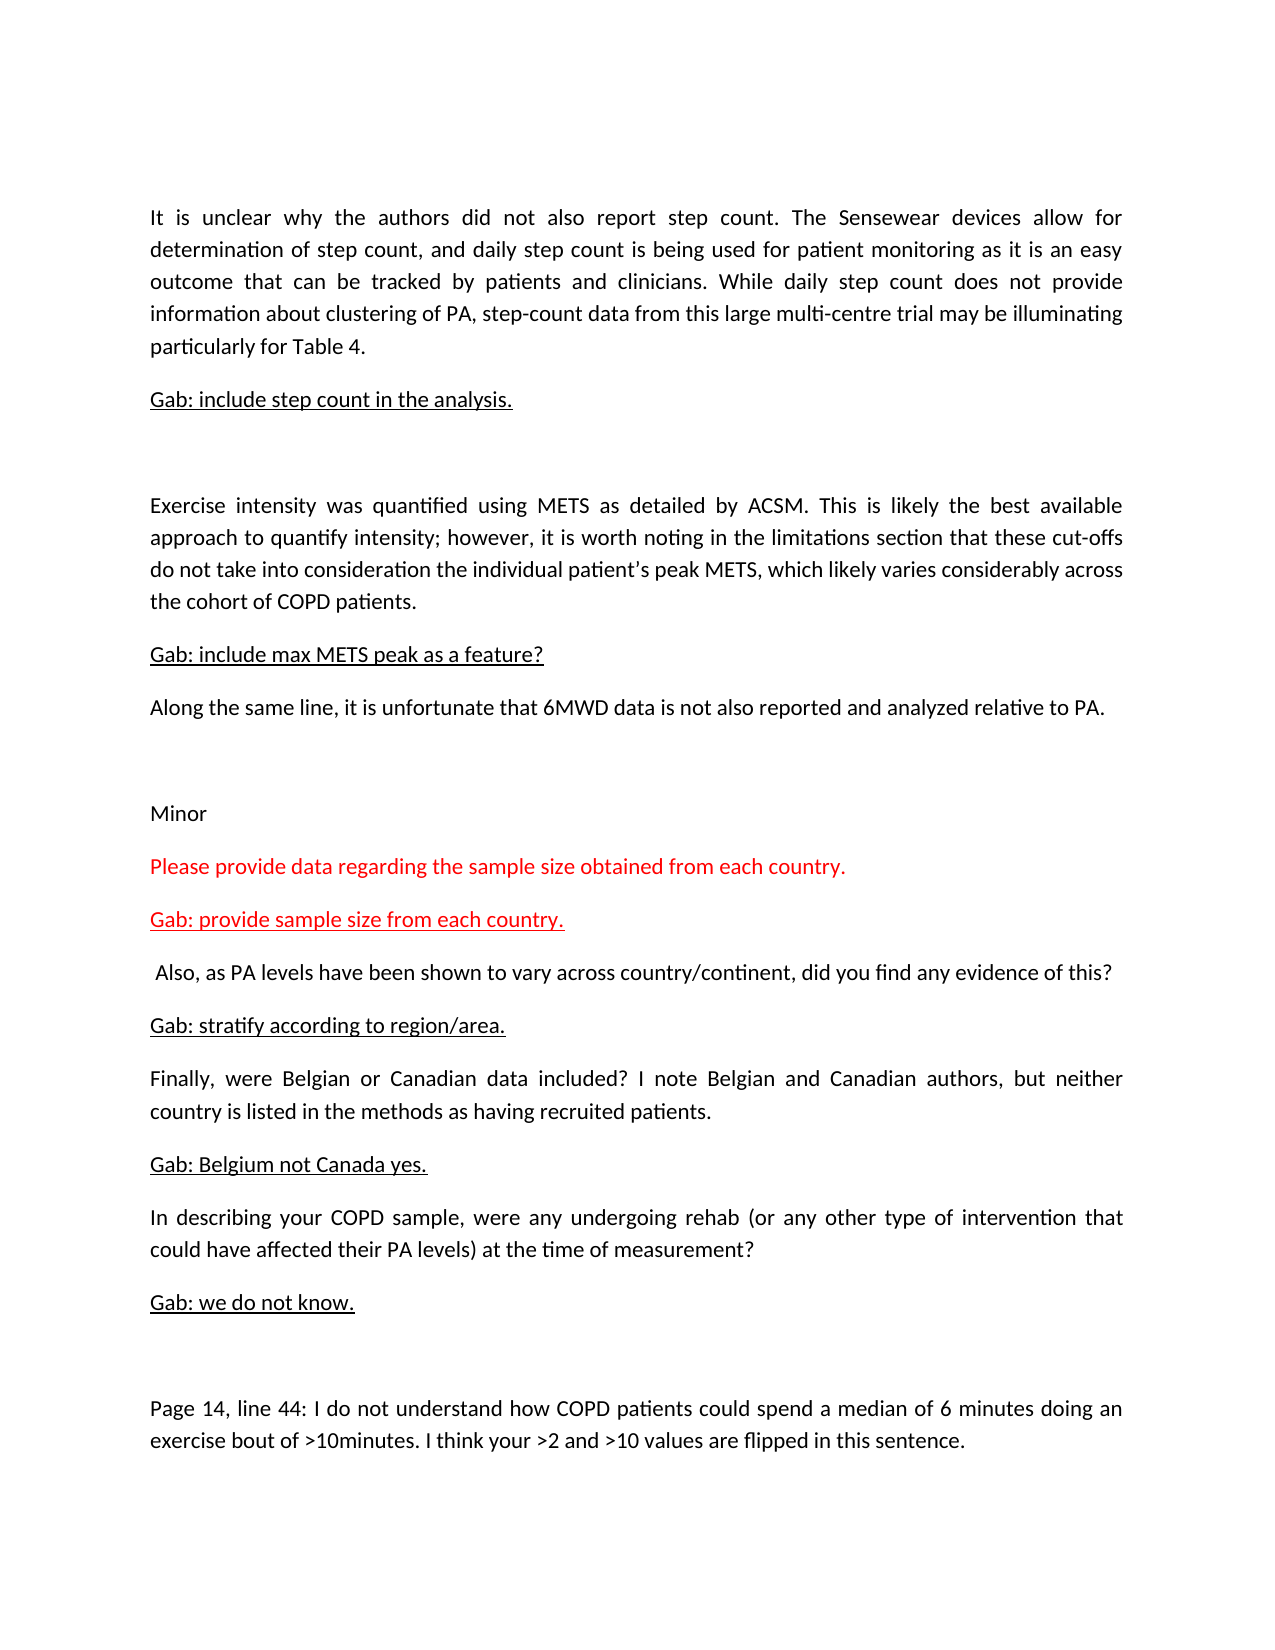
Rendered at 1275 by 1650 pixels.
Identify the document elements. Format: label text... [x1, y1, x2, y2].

text Finally, were Belgian or Canadian data included? I note Belgian and Canadian authors, but neither country is listed in the methods as having recruited patients. [150, 1064, 1125, 1125]
text Gab: we do not know. [150, 1288, 1125, 1316]
text It is unclear why the authors did not also report step count. The Sensewear devices allow for determination of step count, and daily step count is being used for patient monitoring as it is an easy outcome that can be tracked by patients and clinicians. While daily step count does not provide information about clustering of PA, step-count data from this large multi-centre trial may be illuminating particularly for Table 4. [150, 203, 1125, 360]
text In describing your COPD sample, were any undergoing rehab (or any other type of intervention that could have affected their PA levels) at the time of measurement? [150, 1203, 1125, 1263]
text Please provide data regarding the sample size obtained from each country. [150, 852, 1125, 881]
text Gab: include max METS peak as a feature? [150, 640, 1125, 668]
text Minor [150, 799, 1125, 827]
text Gab: stratify according to region/area. [150, 1012, 1125, 1039]
text Page 14, line 44: I do not understand how COPD patients could spend a median of 6 minutes doing an exercise bout of >10minutes. I think your >2 and >10 values are flipped in this sentence. [150, 1394, 1125, 1454]
text Along the same line, it is unfortunate that 6MWD data is not also reported and analyzed relative to PA. [150, 693, 1125, 721]
text Gab: provide sample size from each country. [150, 906, 1125, 933]
text Also, as PA levels have been shown to vary across country/continent, did you find any evidence of this? [150, 958, 1125, 987]
text Exercise intensity was quantified using METS as detailed by ACSM. This is likely the best available approach to quantify intensity; however, it is worth noting in the limitations section that these cut-offs do not take into consideration the individual patient’s peak METS, which likely varies considerably across the cohort of COPD patients. [150, 491, 1125, 615]
text Gab: include step count in the analysis. [150, 385, 1125, 413]
text Gab: Belgium not Canada yes. [150, 1150, 1125, 1178]
